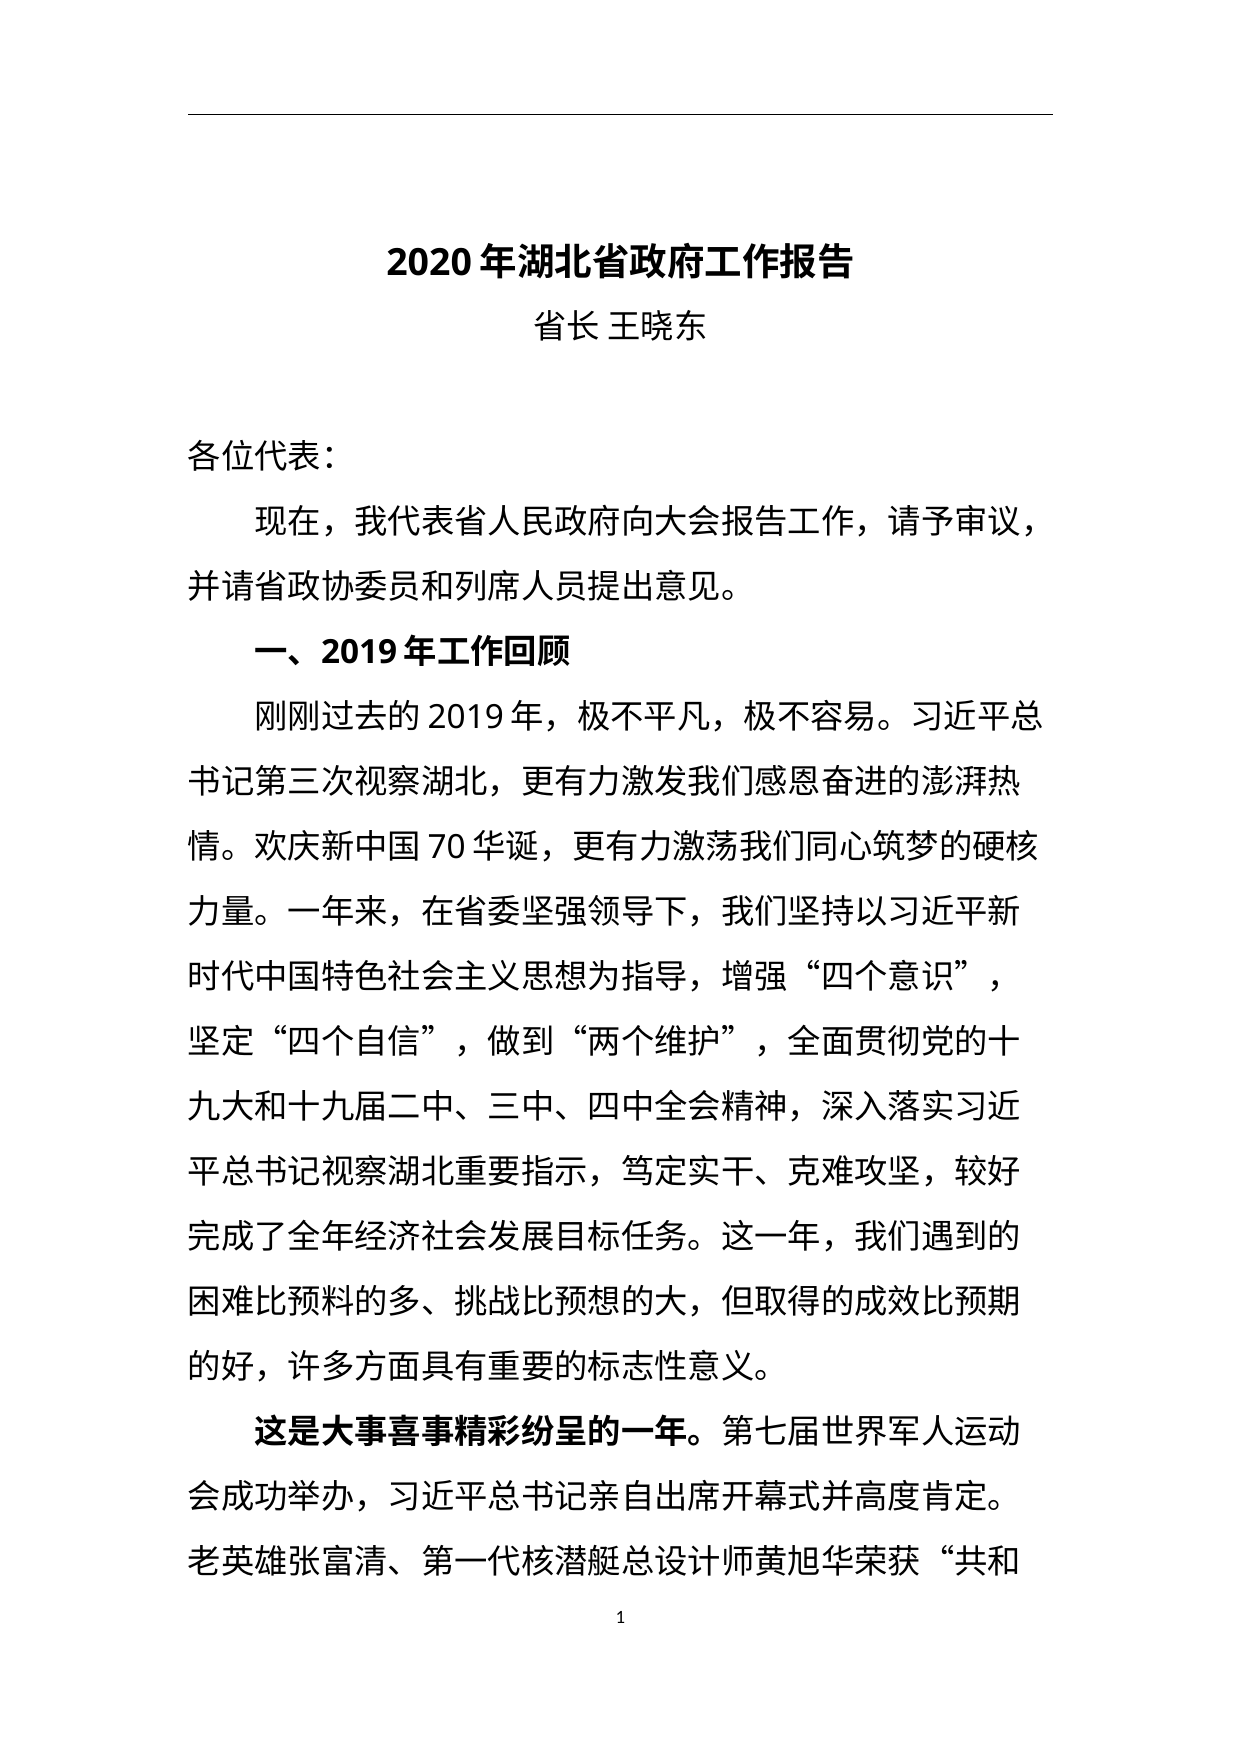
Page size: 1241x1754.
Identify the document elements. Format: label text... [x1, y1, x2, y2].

text 一、2019年工作回顾 [187, 617, 1053, 682]
text 刚刚过去的2019年，极不平凡，极不容易。习近平总书记第三次视察湖北，更有力激发我们感恩奋进的澎湃热情。欢庆新中国70华诞，更有力激荡我们同心筑梦的硬核力量。一年来，在省委坚强领导下，我们坚持以习近平新时代中国特色社会主义思想为指导，增强“四个意识”，坚定“四个自信”，做到“两个维护”，全面贯彻党的十九大和十九届二中、三中、四中全会精神，深入落实习近平总书记视察湖北重要指示，笃定实干、克难攻坚，较好完成了全年经济社会发展目标任务。这一年，我们遇到的困难比预料的多、挑战比预想的大，但取得的成效比预期的好，许多方面具有重要的标志性意义。 [187, 682, 1053, 1397]
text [187, 1397, 1053, 1592]
text 2020年湖北省政府工作报告 [187, 227, 1053, 292]
text 各位代表： [187, 422, 1053, 487]
text 省长 王晓东 [187, 292, 1053, 357]
text 现在，我代表省人民政府向大会报告工作，请予审议，并请省政协委员和列席人员提出意见。 [187, 487, 1053, 617]
